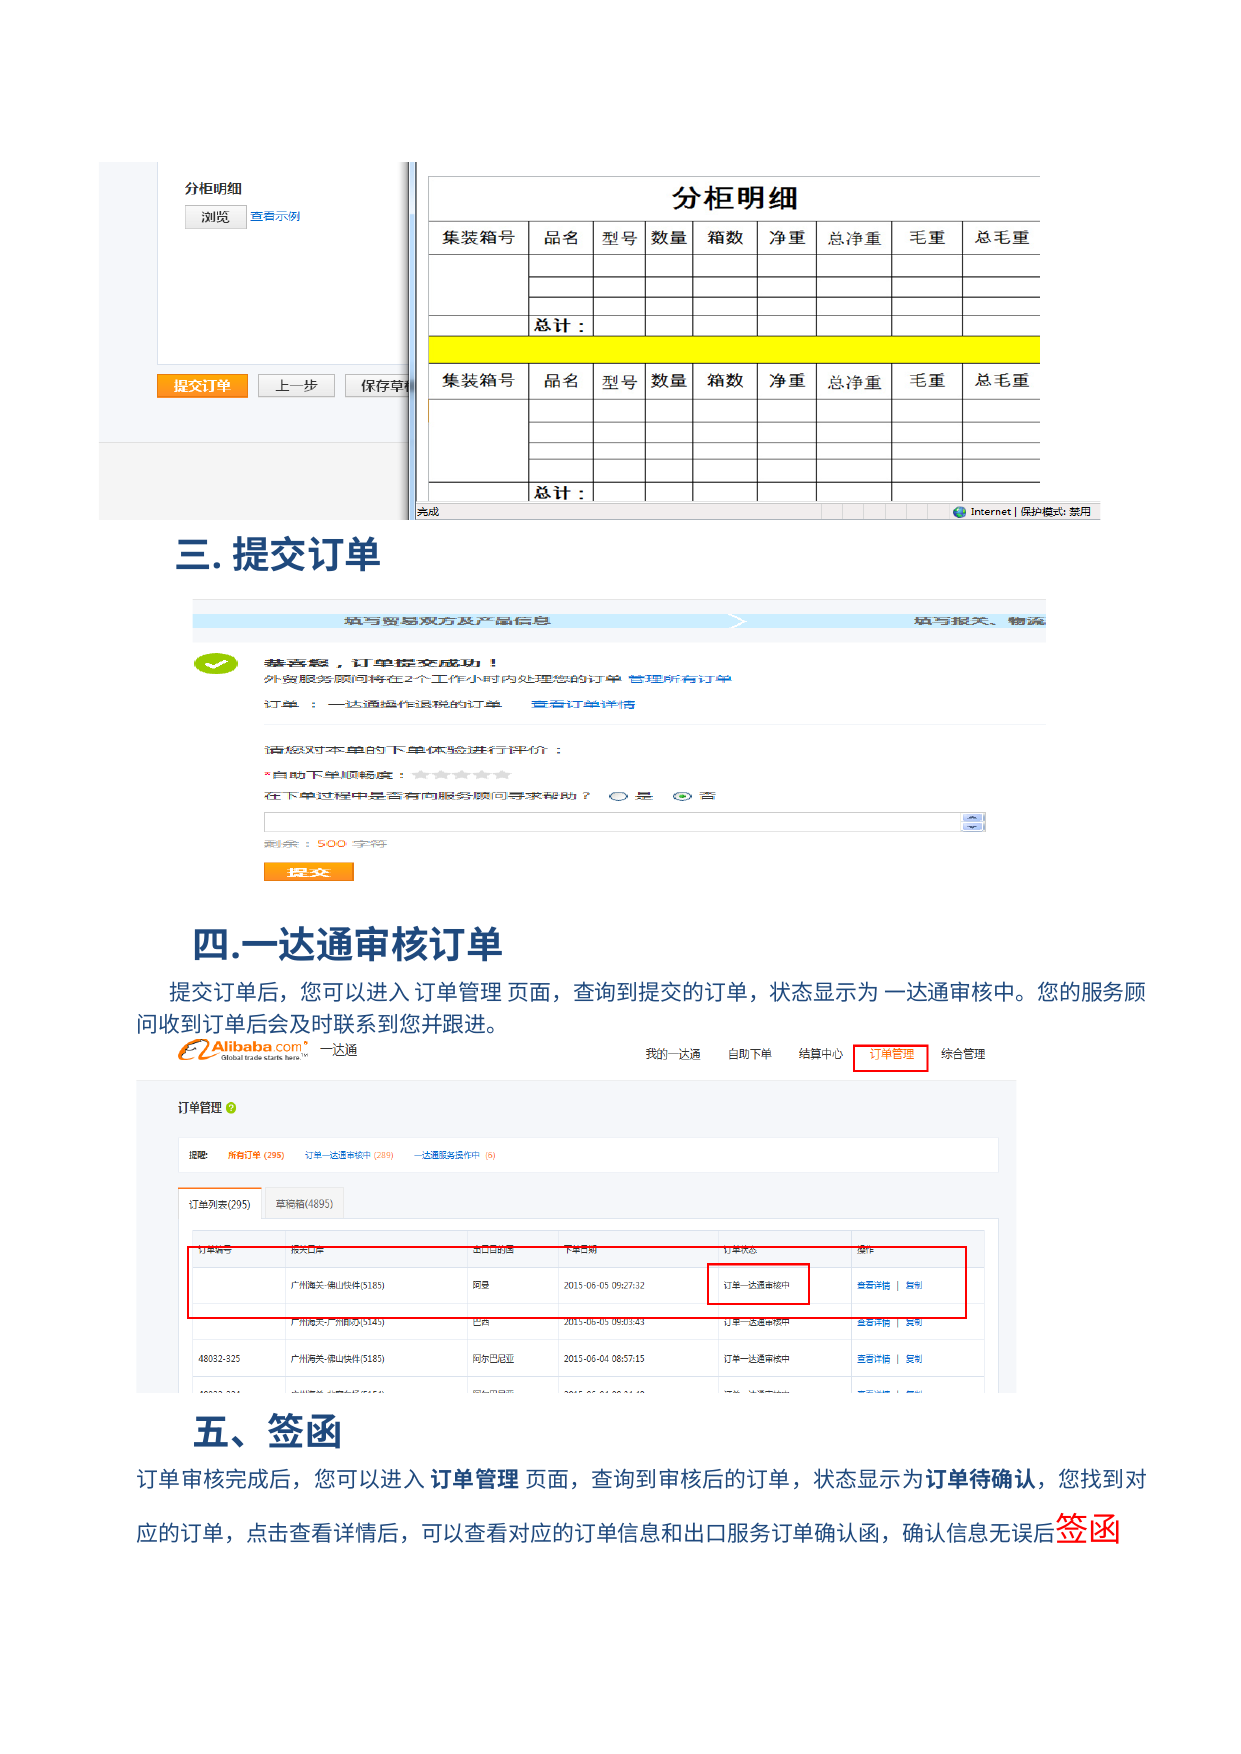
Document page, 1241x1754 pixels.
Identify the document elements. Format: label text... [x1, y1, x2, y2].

list 订单审核完成后，您可以进入 订单管理 页面，查询到审核后的订单，状态显示为订单待确认，您找到对应的订单，点击查看详情后，可以查看对应的订单信息和出口服务订单确认函，确认信息无误后签函 [136, 1462, 1147, 1559]
list 四.一达通审核订单 [136, 909, 1147, 974]
list 提交订单后，您可以进入 订单管理 页面，查询到提交的订单，状态显示为 一达通审核中。您的服务顾问收到订单后会及时联系到您并跟进。 [136, 974, 1147, 1039]
picture [98, 162, 1101, 520]
list 五、签函 [136, 1397, 1147, 1462]
picture [136, 1039, 1017, 1393]
text 三. 提交订单 [99, 519, 1147, 584]
picture [192, 584, 1046, 894]
